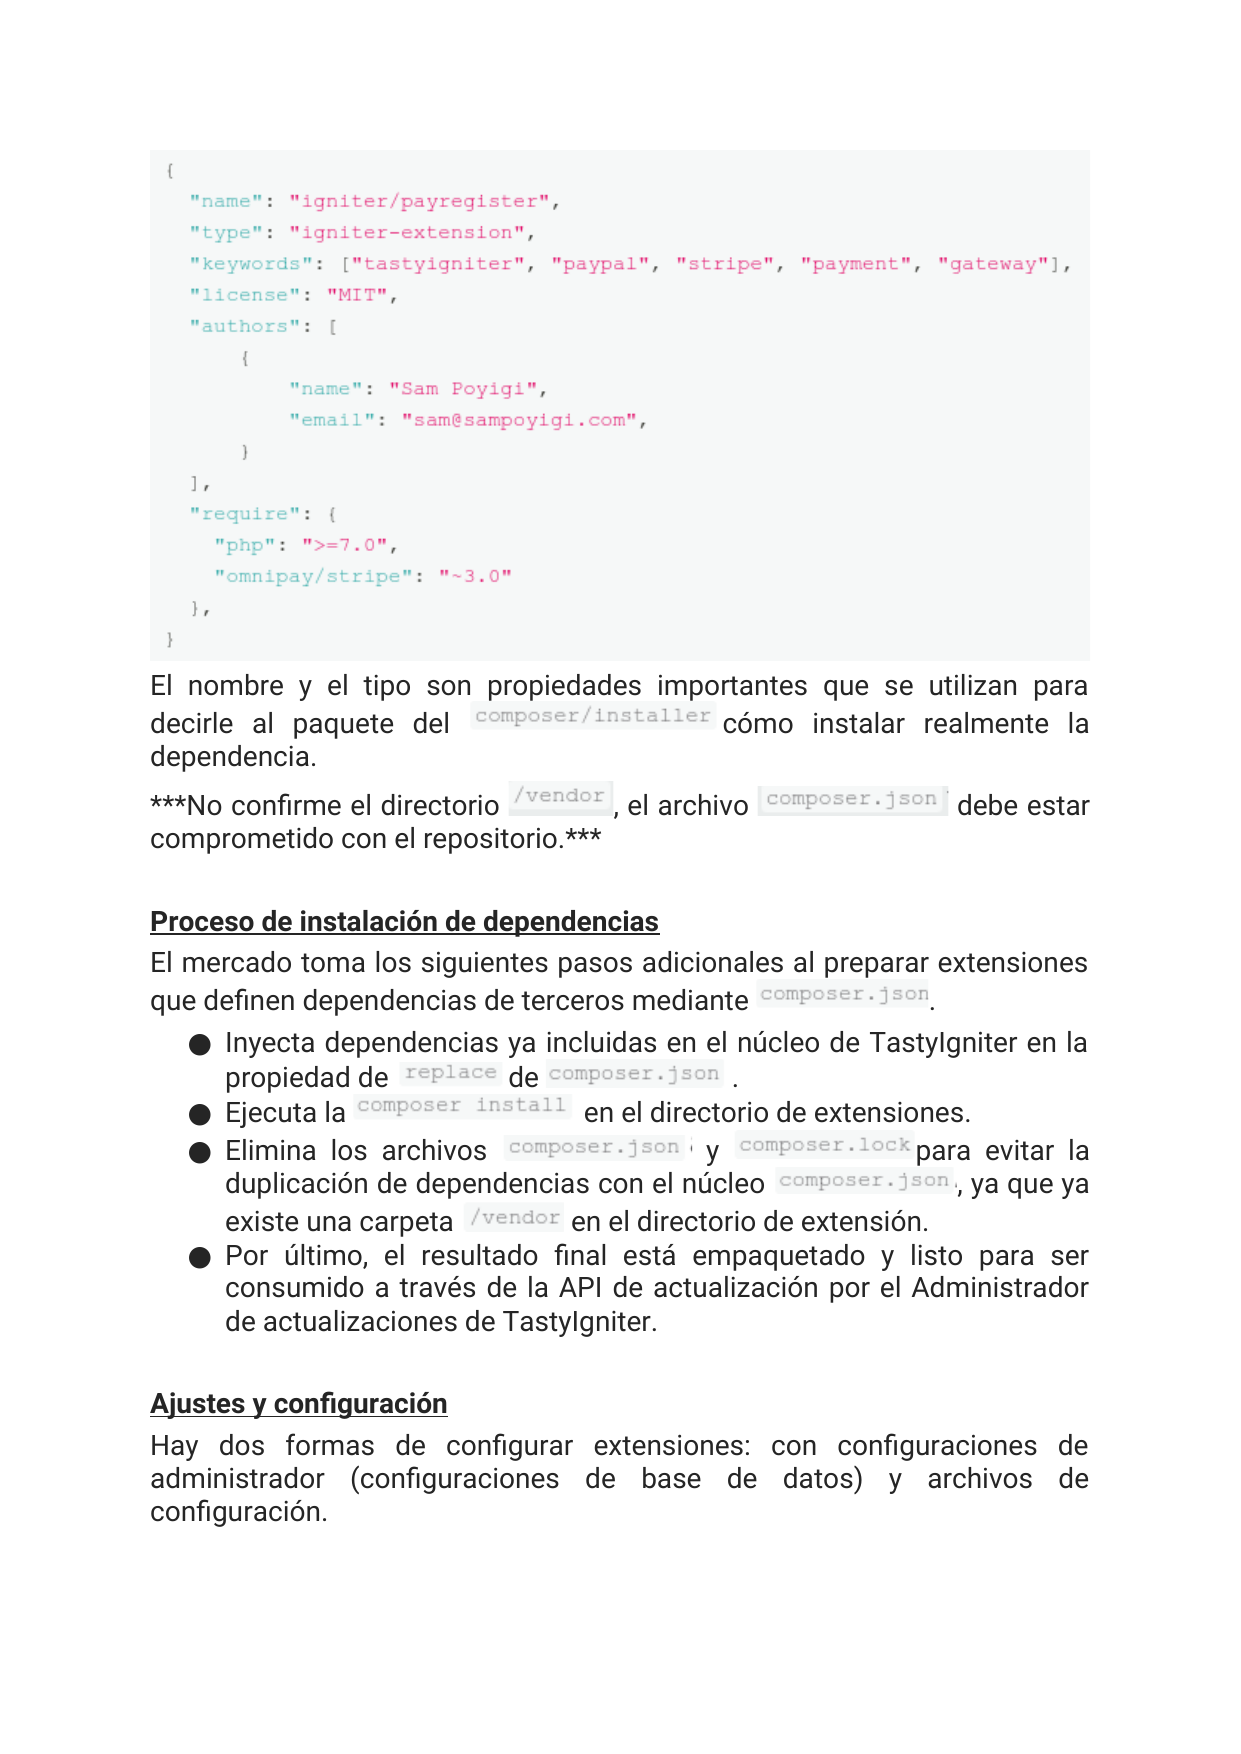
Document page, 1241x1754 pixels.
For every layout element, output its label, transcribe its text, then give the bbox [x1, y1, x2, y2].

picture [461, 1201, 564, 1232]
picture [732, 1130, 916, 1159]
picture [353, 1094, 577, 1123]
list Por último, el resultado final está empaquetado y listo para ser consumido a través de la API de actualización por el Administrador de actualizaciones de TastyIgniter. [187, 1239, 1090, 1338]
text El mercado toma los siguientes pasos adicionales al preparar extensiones que definen dependencias de terceros mediante . [150, 947, 1090, 1018]
text Ajustes y configuración [150, 1387, 1090, 1421]
text ***No confirme el directorio , el archivo debe estar comprometido con el repositorio.*** [150, 781, 1090, 856]
text Hay dos formas de configurar extensiones: con configuraciones de administrador (configuraciones de base de datos) y archivos de configuración. [150, 1429, 1090, 1528]
picture [756, 979, 929, 1011]
picture [508, 781, 614, 816]
picture [774, 1167, 957, 1194]
picture [150, 150, 1091, 661]
list Ejecuta la en el directorio de extensiones. [187, 1094, 1090, 1129]
picture [469, 701, 723, 733]
picture [501, 1135, 693, 1161]
picture [545, 1059, 732, 1088]
text El nombre y el tipo son propiedades importantes que se utilizan para decirle al paquete del cómo instalar realmente la dependencia. [150, 669, 1090, 773]
picture [757, 786, 949, 816]
list Inyecta dependencias ya incluidas en el núcleo de TastyIgniter en la propiedad de de . [187, 1026, 1090, 1094]
picture [395, 1062, 508, 1088]
text Proceso de instalación de dependencias [150, 905, 1090, 938]
list Elimina los archivos y para evitar la duplicación de dependencias con el núcleo , ya que ya existe una carpeta en el directorio de extensión. [187, 1129, 1090, 1239]
